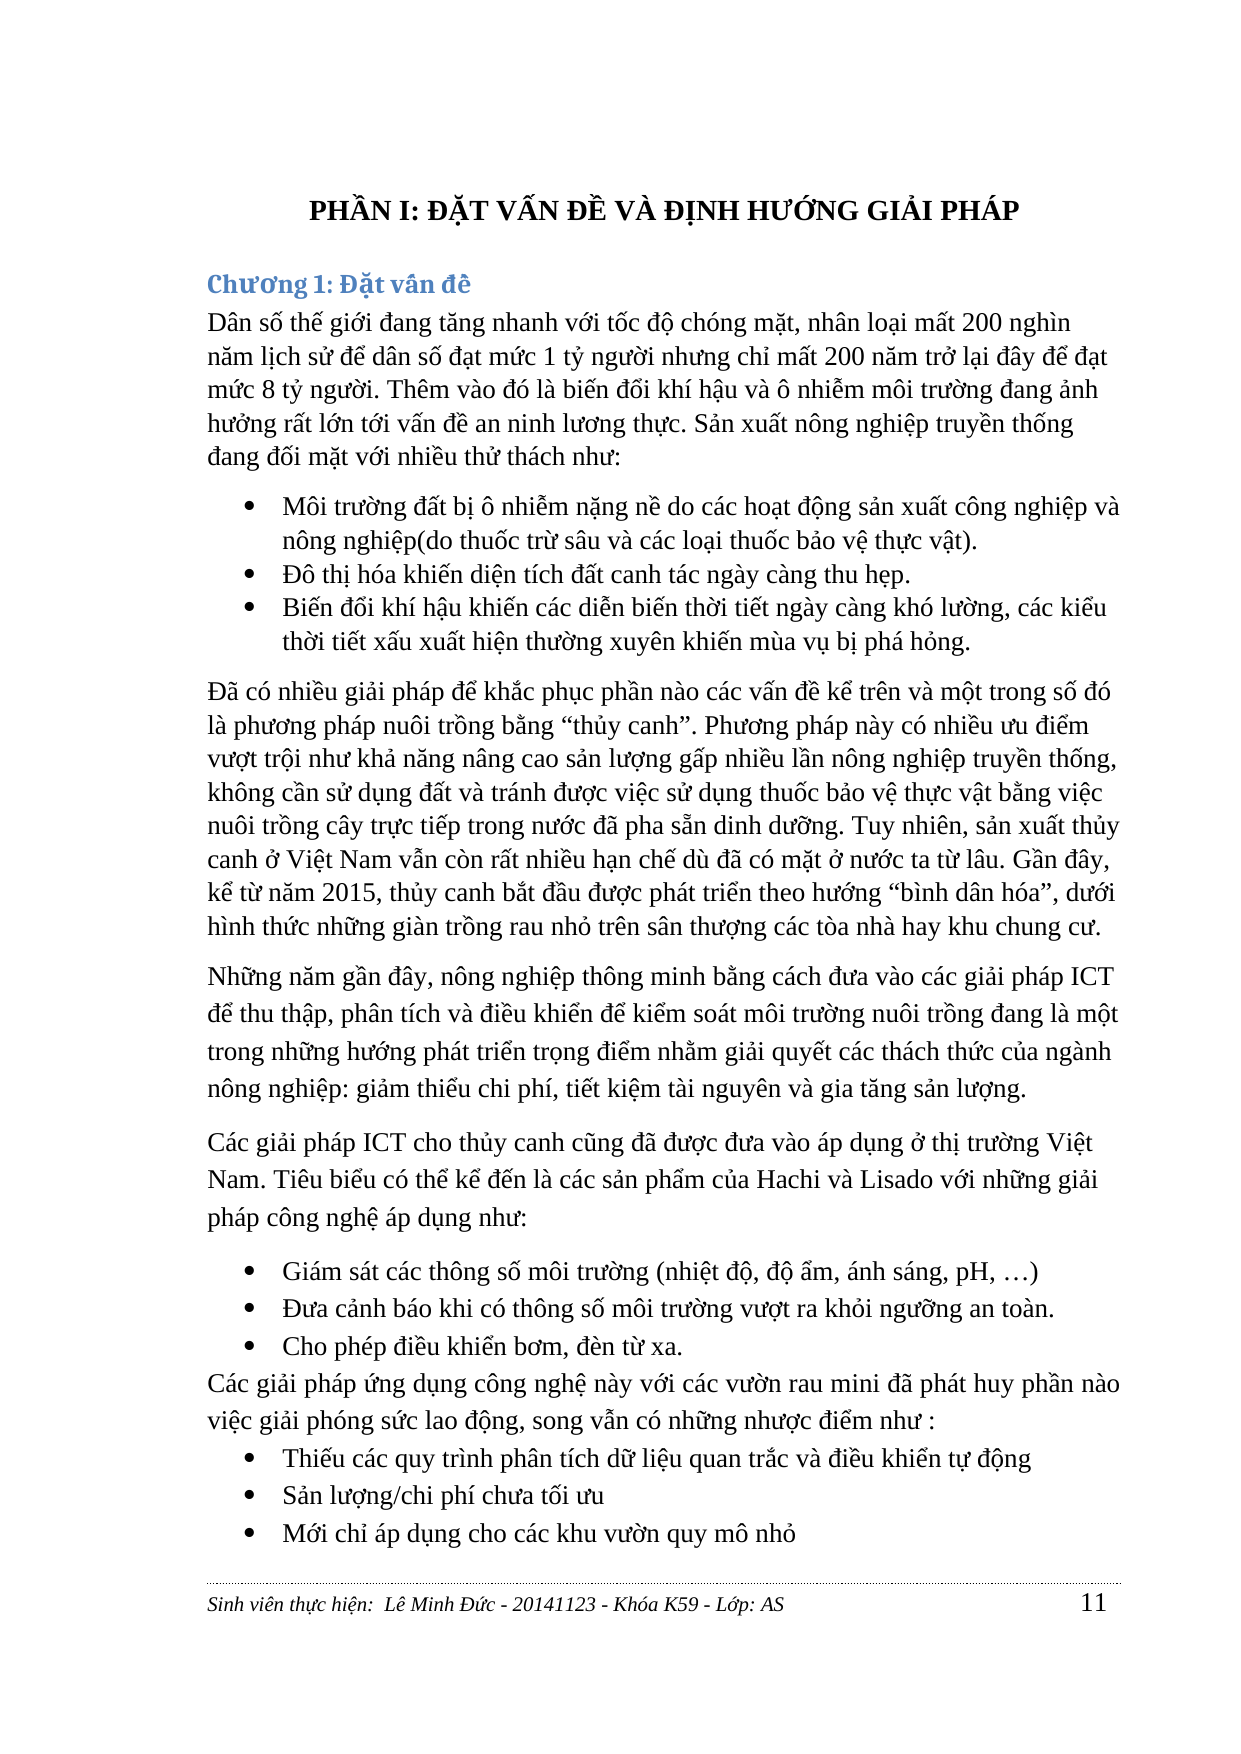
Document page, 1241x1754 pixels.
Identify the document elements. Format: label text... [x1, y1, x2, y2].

list Đô thị hóa khiến diện tích đất canh tác ngày càng thu hẹp. [244, 558, 1122, 589]
subtitle PHẦN I: ĐẶT VẤN ĐỀ VÀ ĐỊNH HƯỚNG GIẢI PHÁP [207, 193, 1122, 227]
list Cho phép điều khiển bơm, đèn từ xa. [244, 1330, 1122, 1361]
list Giám sát các thông số môi trường (nhiệt độ, độ ẩm, ánh sáng, pH, …) [244, 1255, 1122, 1286]
list Sản lượng/chi phí chưa tối ưu [244, 1479, 1122, 1511]
text Dân số thế giới đang tăng nhanh với tốc độ chóng mặt, nhân loại mất 200 nghìn năm lịch sử để dân số đạt mức 1 tỷ người nhưng chỉ mất 200 năm trở lại đây để đạt mức 8 tỷ người. Thêm vào đó là biến đổi khí hậu và ô nhiễm môi trường đang ảnh hưởng rất lớn tới vấn đề an ninh lương thực. Sản xuất nông nghiệp truyền thống đang đối mặt với nhiều thử thách như: [207, 306, 1122, 471]
text Các giải pháp ICT cho thủy canh cũng đã được đưa vào áp dụng ở thị trường Việt Nam. Tiêu biểu có thể kể đến là các sản phẩm của Hachi và Lisado với những giải pháp công nghệ áp dụng như: [207, 1126, 1122, 1232]
list Thiếu các quy trình phân tích dữ liệu quan trắc và điều khiển tự động [244, 1442, 1122, 1473]
list Mới chỉ áp dụng cho các khu vườn quy mô nhỏ [244, 1517, 1122, 1548]
text Những năm gần đây, nông nghiệp thông minh bằng cách đưa vào các giải pháp ICT để thu thập, phân tích và điều khiển để kiểm soát môi trường nuôi trồng đang là một trong những hướng phát triển trọng điểm nhằm giải quyết các thách thức của ngành nông nghiệp: giảm thiểu chi phí, tiết kiệm tài nguyên và gia tăng sản lượng. [207, 960, 1122, 1103]
list Môi trường đất bị ô nhiễm nặng nề do các hoạt động sản xuất công nghiệp và nông nghiệp(do thuốc trừ sâu và các loại thuốc bảo vệ thực vật). [244, 491, 1122, 555]
text Đã có nhiều giải pháp để khắc phục phần nào các vấn đề kể trên và một trong số đó là phương pháp nuôi trồng bằng “thủy canh”. Phương pháp này có nhiều ưu điểm vượt trội như khả năng nâng cao sản lượng gấp nhiều lần nông nghiệp truyền thống, không cần sử dụng đất và tránh được việc sử dụng thuốc bảo vệ thực vật bằng việc nuôi trồng cây trực tiếp trong nước đã pha sẵn dinh dưỡng. Tuy nhiên, sản xuất thủy canh ở Việt Nam vẫn còn rất nhiều hạn chế dù đã có mặt ở nước ta từ lâu. Gần đây, kể từ năm 2015, thủy canh bắt đầu được phát triển theo hướng “bình dân hóa”, dưới hình thức những giàn trồng rau nhỏ trên sân thượng các tòa nhà hay khu chung cư. [207, 675, 1122, 941]
list Biến đổi khí hậu khiến các diễn biến thời tiết ngày càng khó lường, các kiểu thời tiết xấu xuất hiện thường xuyên khiến mùa vụ bị phá hỏng. [244, 591, 1122, 656]
list Đưa cảnh báo khi có thông số môi trường vượt ra khỏi ngưỡng an toàn. [244, 1292, 1122, 1323]
subtitle Chương 1: Đặt vấn đề [207, 269, 1122, 300]
text Các giải pháp ứng dụng công nghệ này với các vườn rau mini đã phát huy phần nào việc giải phóng sức lao động, song vẫn có những nhược điểm như : [207, 1367, 1122, 1436]
